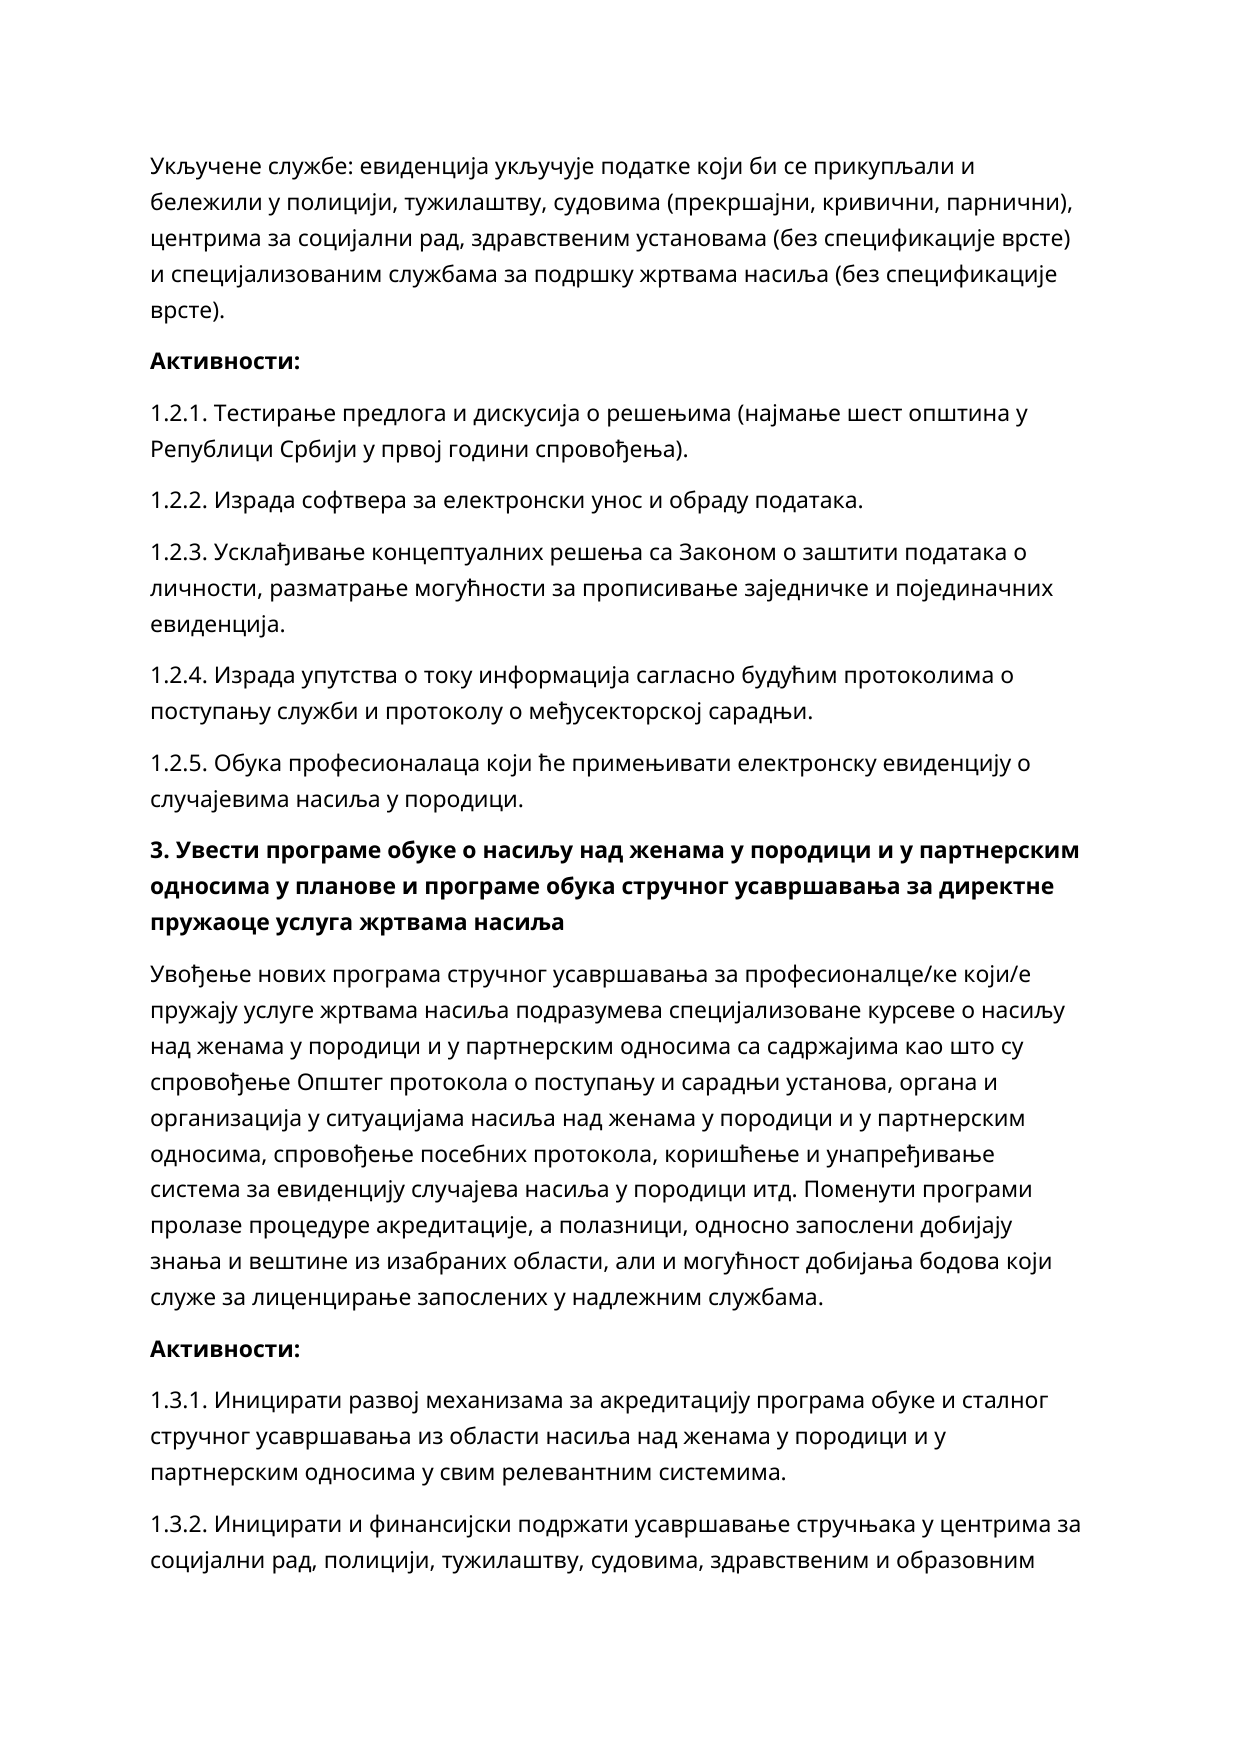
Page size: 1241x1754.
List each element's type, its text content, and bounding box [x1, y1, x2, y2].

text 1.2.1. Тестирање предлога и дискусија о решењима (најмање шест општина у Републици Србији у првој години спровођења). [150, 397, 1090, 464]
text 1.2.2. Израда софтвера за електронски унос и обраду података. [150, 484, 1090, 516]
text 3. Увести програме обуке о насиљу над женама у породици и у партнерским односима у планове и програме обука стручног усавршавања за директне пружаоце услуга жртвама насиља [150, 834, 1090, 937]
text Активности: [150, 345, 1090, 377]
text Укључене службе: евиденција укључује податке који би се прикупљали и бележили у полицији, тужилаштву, судовима (прекршајни, кривични, парнични), центрима за социјални рад, здравственим установама (без спецификације врсте) и специјализованим службама за подршку жртвама насиља (без спецификације врсте). [150, 150, 1090, 325]
text 1.3.1. Иницирати развој механизама за акредитацију програма обуке и сталног стручног усавршавања из области насиља над женама у породици и у партнерским односима у свим релевантним системима. [150, 1384, 1090, 1487]
text 1.2.4. Израда упутства о току информација сагласно будућим протоколима о поступању служби и протоколу о међусекторској сарадњи. [150, 659, 1090, 727]
text 1.2.3. Усклађивање концептуалних решења са Законом о заштити података о личности, разматрање могућности за прописивање заједничке и појединачних евиденција. [150, 536, 1090, 639]
text 1.2.5. Обука професионалаца који ће примењивати електронску евиденцију о случајевима насиља у породици. [150, 747, 1090, 814]
text Активности: [150, 1333, 1090, 1364]
text Увођење нових програма стручног усавршавања за професионалце/ке који/е пружају услуге жртвама насиља подразумева специјализоване курсеве о насиљу над женама у породици и у партнерским односима са садржајима као што су спровођење Општег протокола о поступању и сарадњи установа, органа и организација у ситуацијама насиља над женама у породици и у партнерским односима, спровођење посебних протокола, коришћење и унапређивање система за евиденцију случајева насиља у породици итд. Поменути програми пролазе процедуре акредитације, а полазници, односно запослени добијају знања и вештине из изабраних области, али и могућност добијања бодова који служе за лиценцирање запослених у надлежним службама. [150, 958, 1090, 1312]
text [150, 1508, 1090, 1575]
